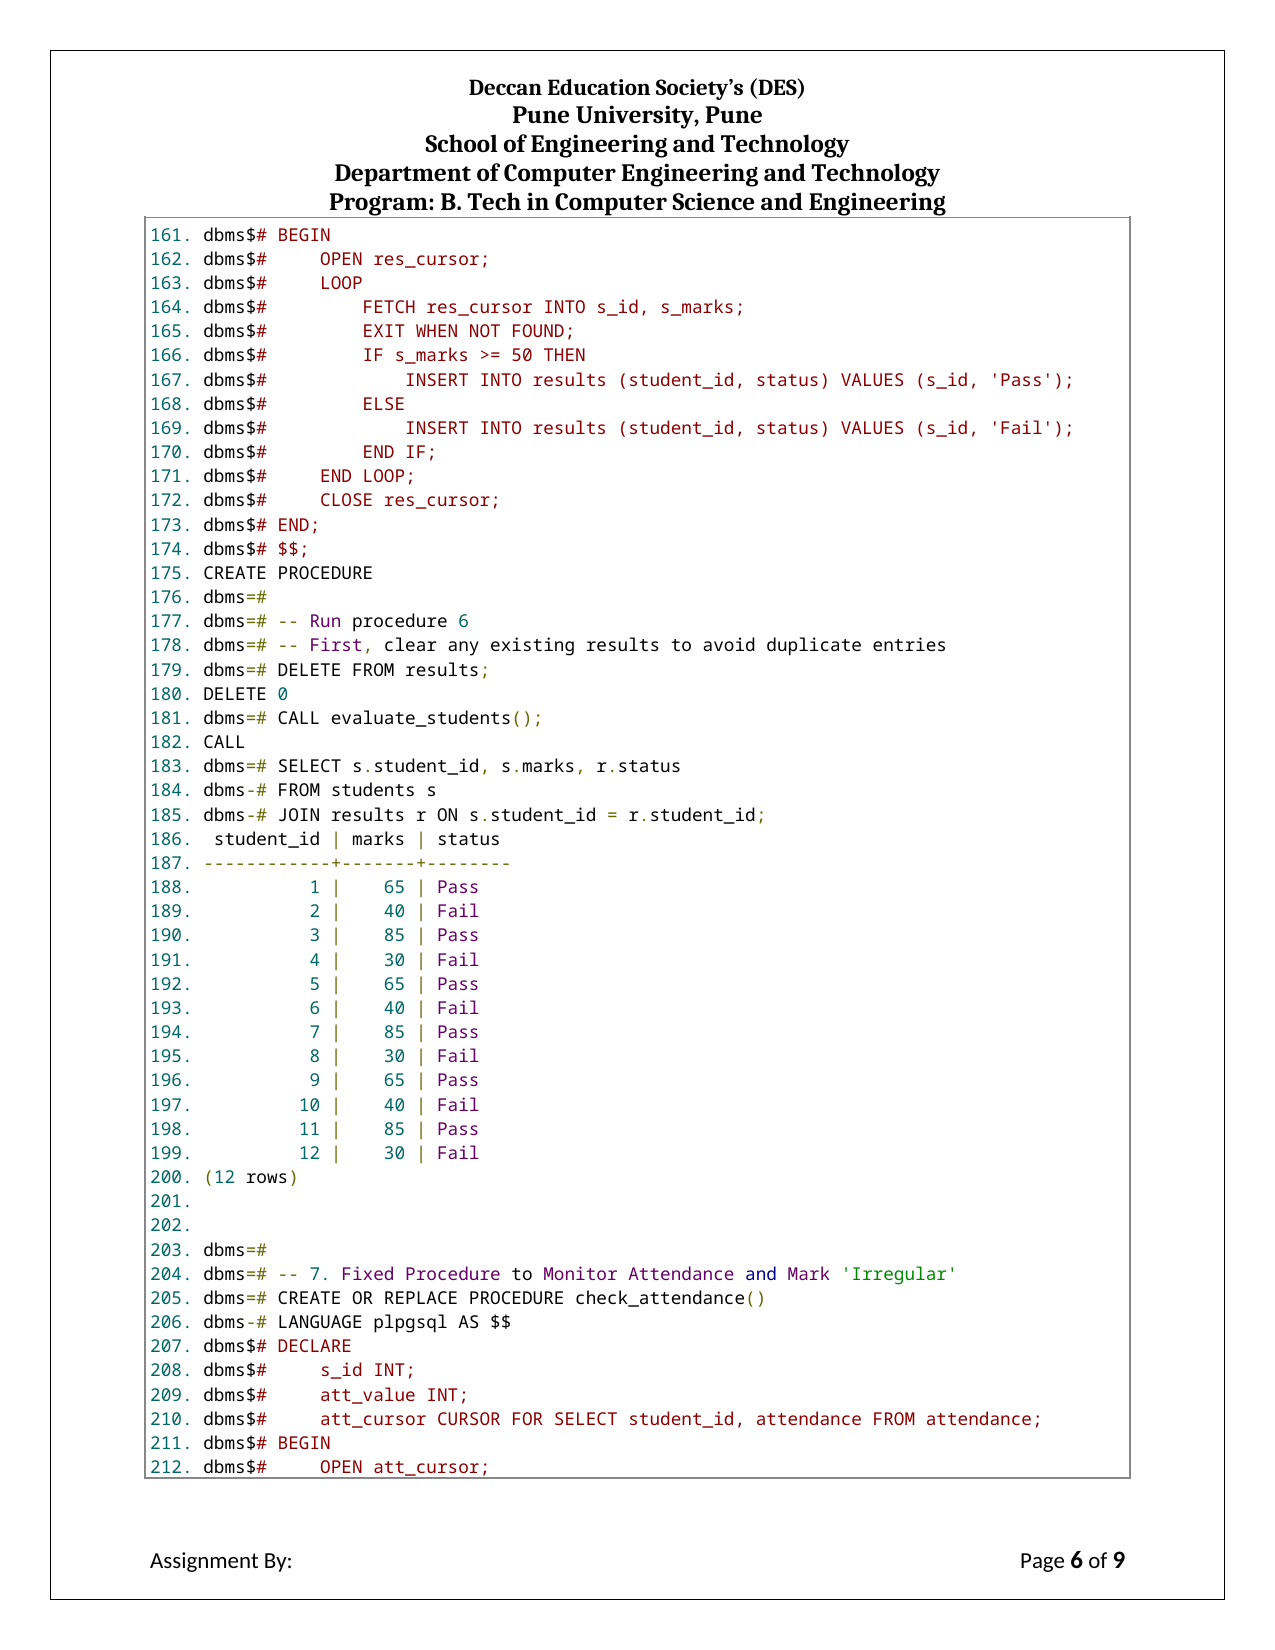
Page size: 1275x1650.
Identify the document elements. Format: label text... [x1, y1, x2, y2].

text 161. dbms$# BEGIN [146, 218, 1129, 246]
text 192. 5 | 65 | Pass [150, 971, 1125, 995]
text 207. dbms$# DECLARE [150, 1334, 1125, 1358]
text 162. dbms$# OPEN res_cursor; [150, 246, 1125, 270]
text 202. [150, 1213, 1125, 1237]
text 177. dbms=# -- Run procedure 6 [150, 609, 1125, 633]
text 193. 6 | 40 | Fail [150, 995, 1125, 1019]
text 170. dbms$# END IF; [150, 439, 1125, 464]
text 186. student_id | marks | status [150, 826, 1125, 850]
text 167. dbms$# INSERT INTO results (student_id, status) VALUES (s_id, 'Pass'); [150, 367, 1125, 391]
text 198. 11 | 85 | Pass [150, 1116, 1125, 1140]
text 176. dbms=# [150, 584, 1125, 609]
text 184. dbms-# FROM students s [150, 778, 1125, 802]
text 197. 10 | 40 | Fail [150, 1092, 1125, 1116]
text 174. dbms$# $$; [150, 536, 1125, 560]
text 169. dbms$# INSERT INTO results (student_id, status) VALUES (s_id, 'Fail'); [150, 415, 1125, 439]
text 189. 2 | 40 | Fail [150, 899, 1125, 923]
text 168. dbms$# ELSE [150, 391, 1125, 415]
text 205. dbms=# CREATE OR REPLACE PROCEDURE check_attendance() [150, 1285, 1125, 1309]
text 181. dbms=# CALL evaluate_students(); [150, 705, 1125, 729]
text 178. dbms=# -- First, clear any existing results to avoid duplicate entries [150, 633, 1125, 657]
text 185. dbms-# JOIN results r ON s.student_id = r.student_id; [150, 802, 1125, 826]
text 204. dbms=# -- 7. Fixed Procedure to Monitor Attendance and Mark 'Irregular' [150, 1261, 1125, 1285]
text 209. dbms$# att_value INT; [150, 1382, 1125, 1406]
text 194. 7 | 85 | Pass [150, 1019, 1125, 1044]
text 175. CREATE PROCEDURE [150, 560, 1125, 584]
text 211. dbms$# BEGIN [150, 1430, 1125, 1454]
text 203. dbms=# [150, 1237, 1125, 1261]
text 210. dbms$# att_cursor CURSOR FOR SELECT student_id, attendance FROM attendance; [150, 1406, 1125, 1430]
text 171. dbms$# END LOOP; [150, 464, 1125, 488]
text 201. [150, 1189, 1125, 1213]
text 188. 1 | 65 | Pass [150, 874, 1125, 899]
text 199. 12 | 30 | Fail [150, 1140, 1125, 1164]
text 200. (12 rows) [150, 1164, 1125, 1189]
text 208. dbms$# s_id INT; [150, 1358, 1125, 1382]
text 164. dbms$# FETCH res_cursor INTO s_id, s_marks; [150, 294, 1125, 319]
text 183. dbms=# SELECT s.student_id, s.marks, r.status [150, 754, 1125, 778]
text 182. CALL [150, 729, 1125, 754]
text 206. dbms-# LANGUAGE plpgsql AS $$ [150, 1309, 1125, 1334]
text 179. dbms=# DELETE FROM results; [150, 657, 1125, 681]
text 165. dbms$# EXIT WHEN NOT FOUND; [150, 319, 1125, 343]
text 187. ------------+-------+-------- [150, 850, 1125, 874]
text 180. DELETE 0 [150, 681, 1125, 705]
text 212. dbms$# OPEN att_cursor; [150, 1454, 1125, 1477]
text 196. 9 | 65 | Pass [150, 1068, 1125, 1092]
text 190. 3 | 85 | Pass [150, 923, 1125, 947]
text 163. dbms$# LOOP [150, 270, 1125, 294]
text 166. dbms$# IF s_marks >= 50 THEN [150, 343, 1125, 367]
text 173. dbms$# END; [150, 512, 1125, 536]
text 172. dbms$# CLOSE res_cursor; [150, 488, 1125, 512]
text 191. 4 | 30 | Fail [150, 947, 1125, 971]
text 195. 8 | 30 | Fail [150, 1044, 1125, 1068]
